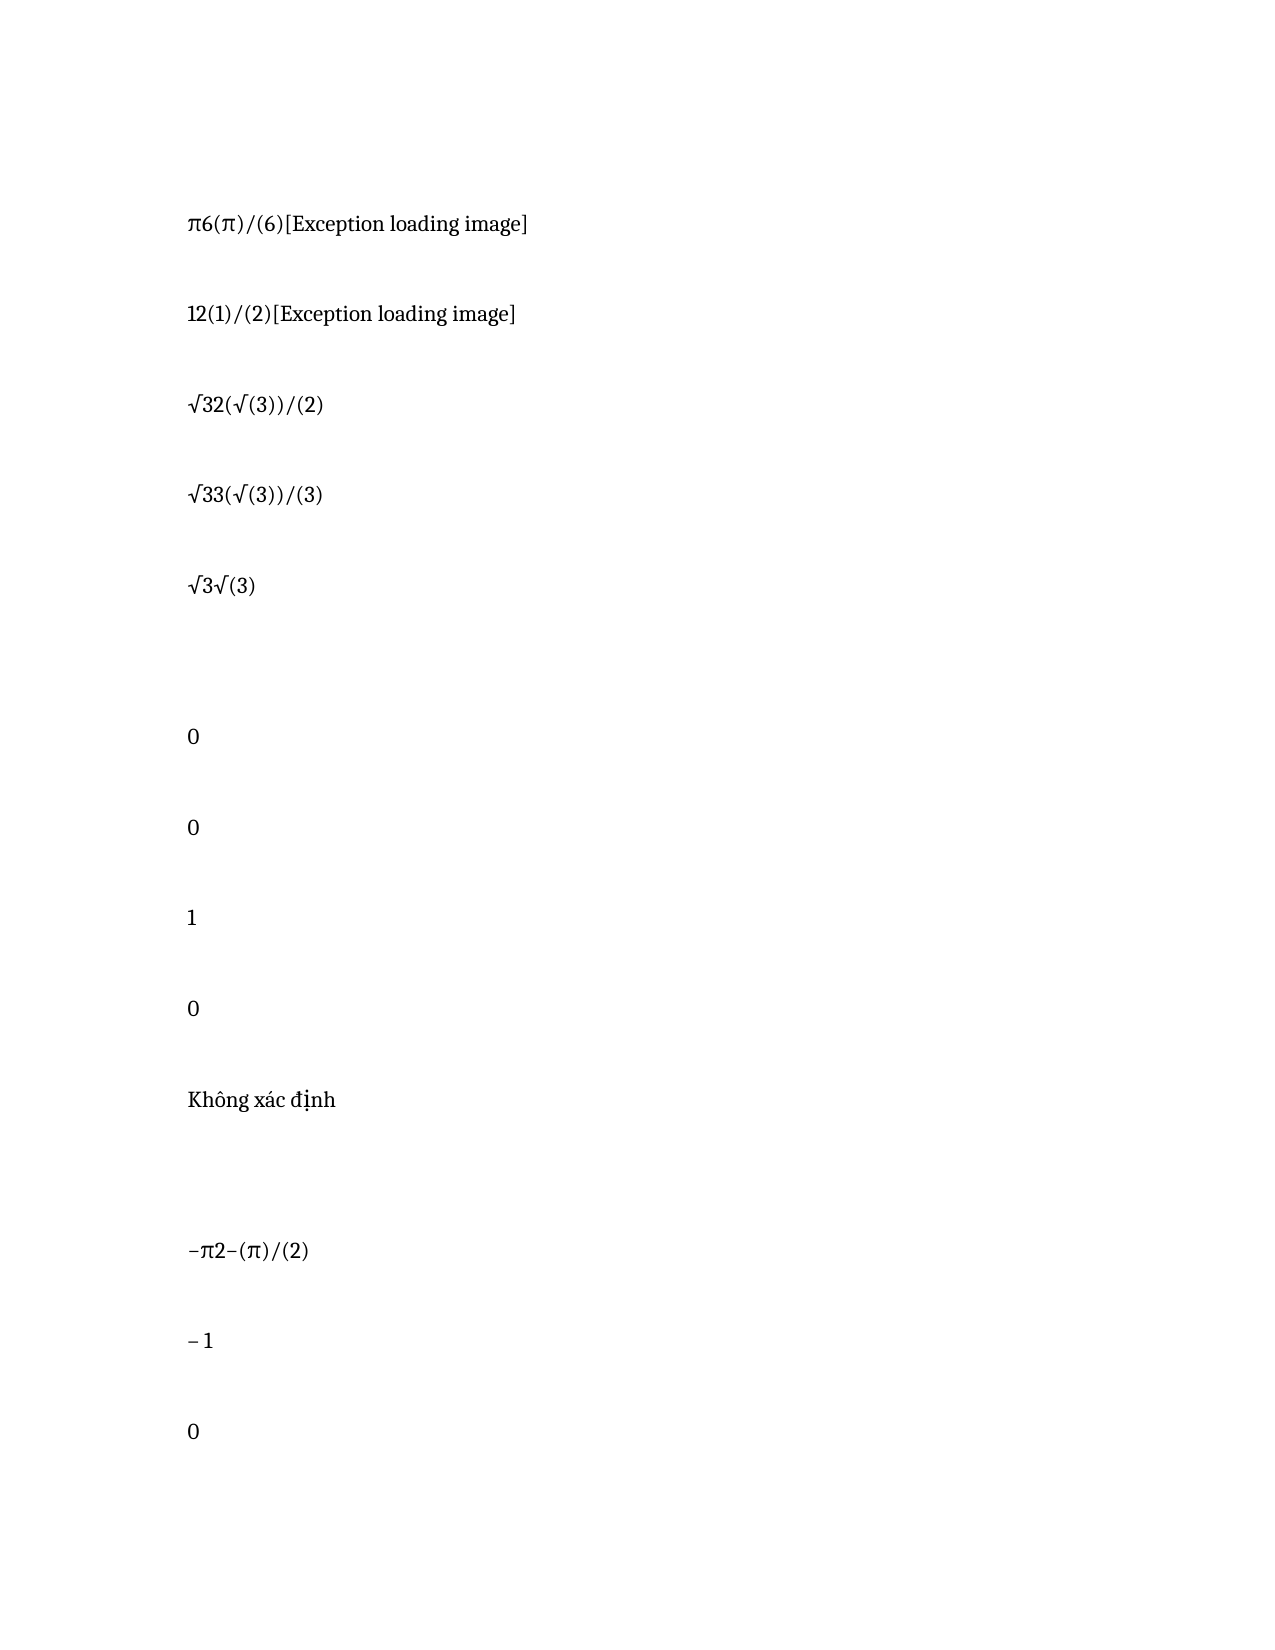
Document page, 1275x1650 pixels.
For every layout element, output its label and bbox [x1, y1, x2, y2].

text [187, 150, 1087, 1475]
